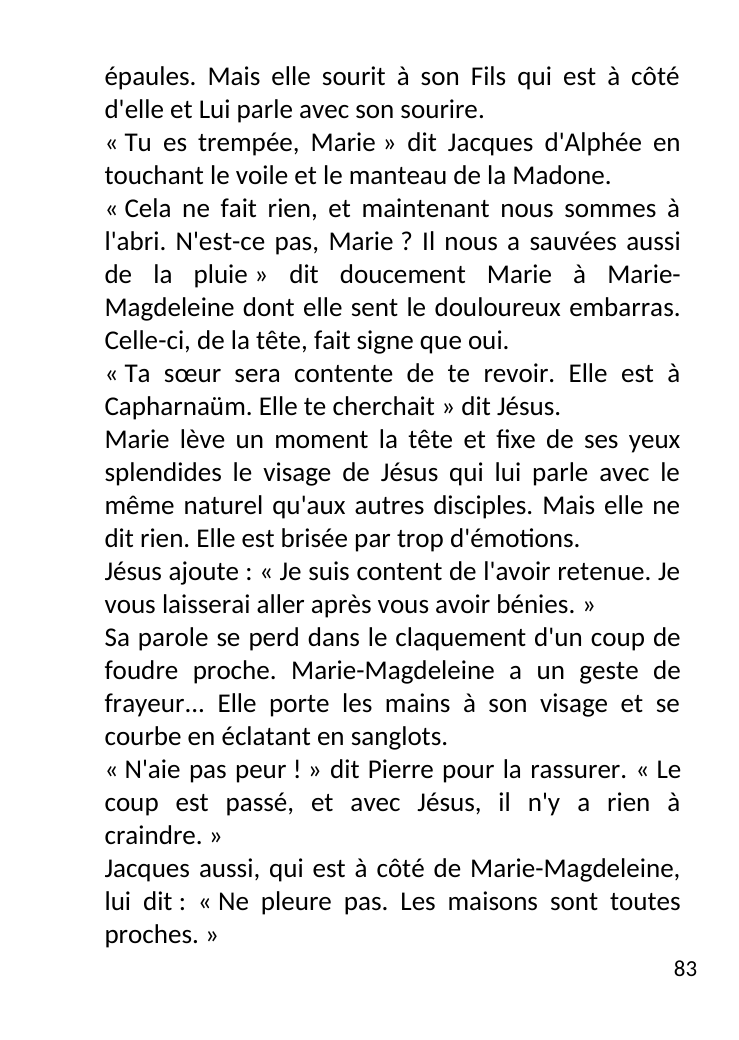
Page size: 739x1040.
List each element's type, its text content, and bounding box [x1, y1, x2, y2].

text Sa parole se perd dans le claquement d'un coup de foudre proche. Marie-Magdeleine a un geste de frayeur... Elle porte les mains à son visage et se courbe en éclatant en sanglots. [104, 620, 681, 752]
text « Ta sœur sera contente de te revoir. Elle est à Capharnaüm. Elle te cherchait » dit Jésus. [104, 356, 681, 422]
text « Cela ne fait rien, et maintenant nous sommes à l'abri. N'est-ce pas, Marie ? Il nous a sauvées aussi de la pluie » dit doucement Marie à Marie-Magdeleine dont elle sent le douloureux embarras. Celle-ci, de la tête, fait signe que oui. [104, 191, 681, 356]
text Marie lève un moment la tête et fixe de ses yeux splendides le visage de Jésus qui lui parle avec le même naturel qu'aux autres disciples. Mais elle ne dit rien. Elle est brisée par trop d'émotions. [104, 422, 681, 554]
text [104, 59, 681, 125]
text Jacques aussi, qui est à côté de Marie-Magdeleine, lui dit : « Ne pleure pas. Les maisons sont toutes proches. » [104, 852, 681, 951]
text « N'aie pas peur ! » dit Pierre pour la rassurer. « Le coup est passé, et avec Jésus, il n'y a rien à craindre. » [104, 752, 681, 852]
text « Tu es trempée, Marie » dit Jacques d'Alphée en touchant le voile et le manteau de la Madone. [104, 125, 681, 191]
text Jésus ajoute : « Je suis content de l'avoir retenue. Je vous laisserai aller après vous avoir bénies. » [104, 554, 681, 620]
